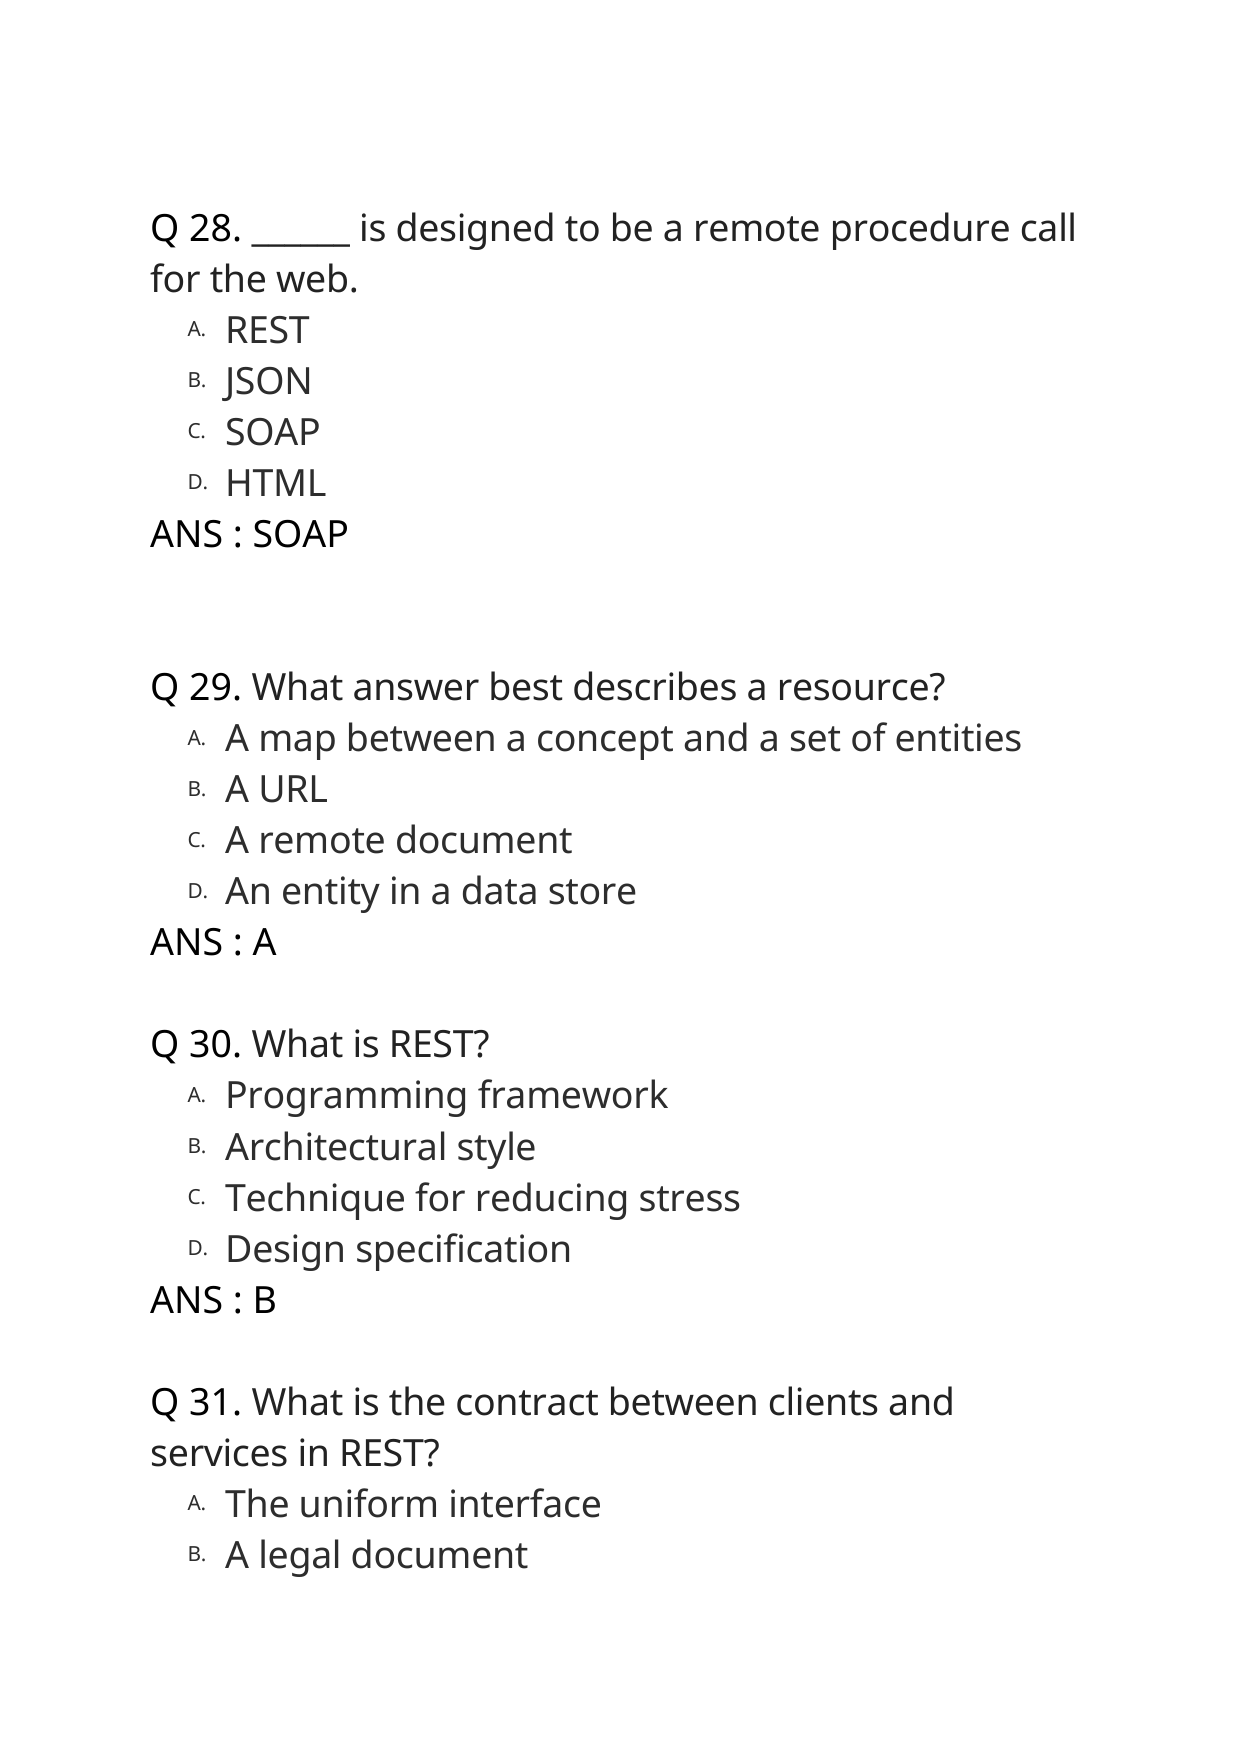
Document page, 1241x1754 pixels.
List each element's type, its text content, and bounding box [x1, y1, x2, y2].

list A legal document [187, 1528, 1090, 1579]
list Architectural style [187, 1120, 1090, 1171]
list SOAP [187, 405, 1090, 456]
list An entity in a data store [187, 864, 1090, 916]
list JSON [187, 354, 1090, 405]
list A remote document [187, 813, 1090, 864]
list Programming framework [187, 1069, 1090, 1120]
text ANS : B [150, 1273, 1090, 1324]
list Design specification [187, 1222, 1090, 1273]
text ANS : SOAP [150, 507, 1090, 558]
list HTML [187, 456, 1090, 507]
text Q 29. What answer best describes a resource? [150, 660, 1090, 711]
text Q 31. What is the contract between clients and services in REST? [150, 1375, 1090, 1477]
list The uniform interface [187, 1477, 1090, 1528]
text ANS : A [150, 916, 1090, 967]
text Q 30. What is REST? [150, 1018, 1090, 1069]
list A map between a concept and a set of entities [187, 711, 1090, 762]
list A URL [187, 762, 1090, 813]
text Q 28. ______ is designed to be a remote procedure call for the web. [150, 201, 1090, 303]
list Technique for reducing stress [187, 1171, 1090, 1222]
list REST [187, 303, 1090, 354]
